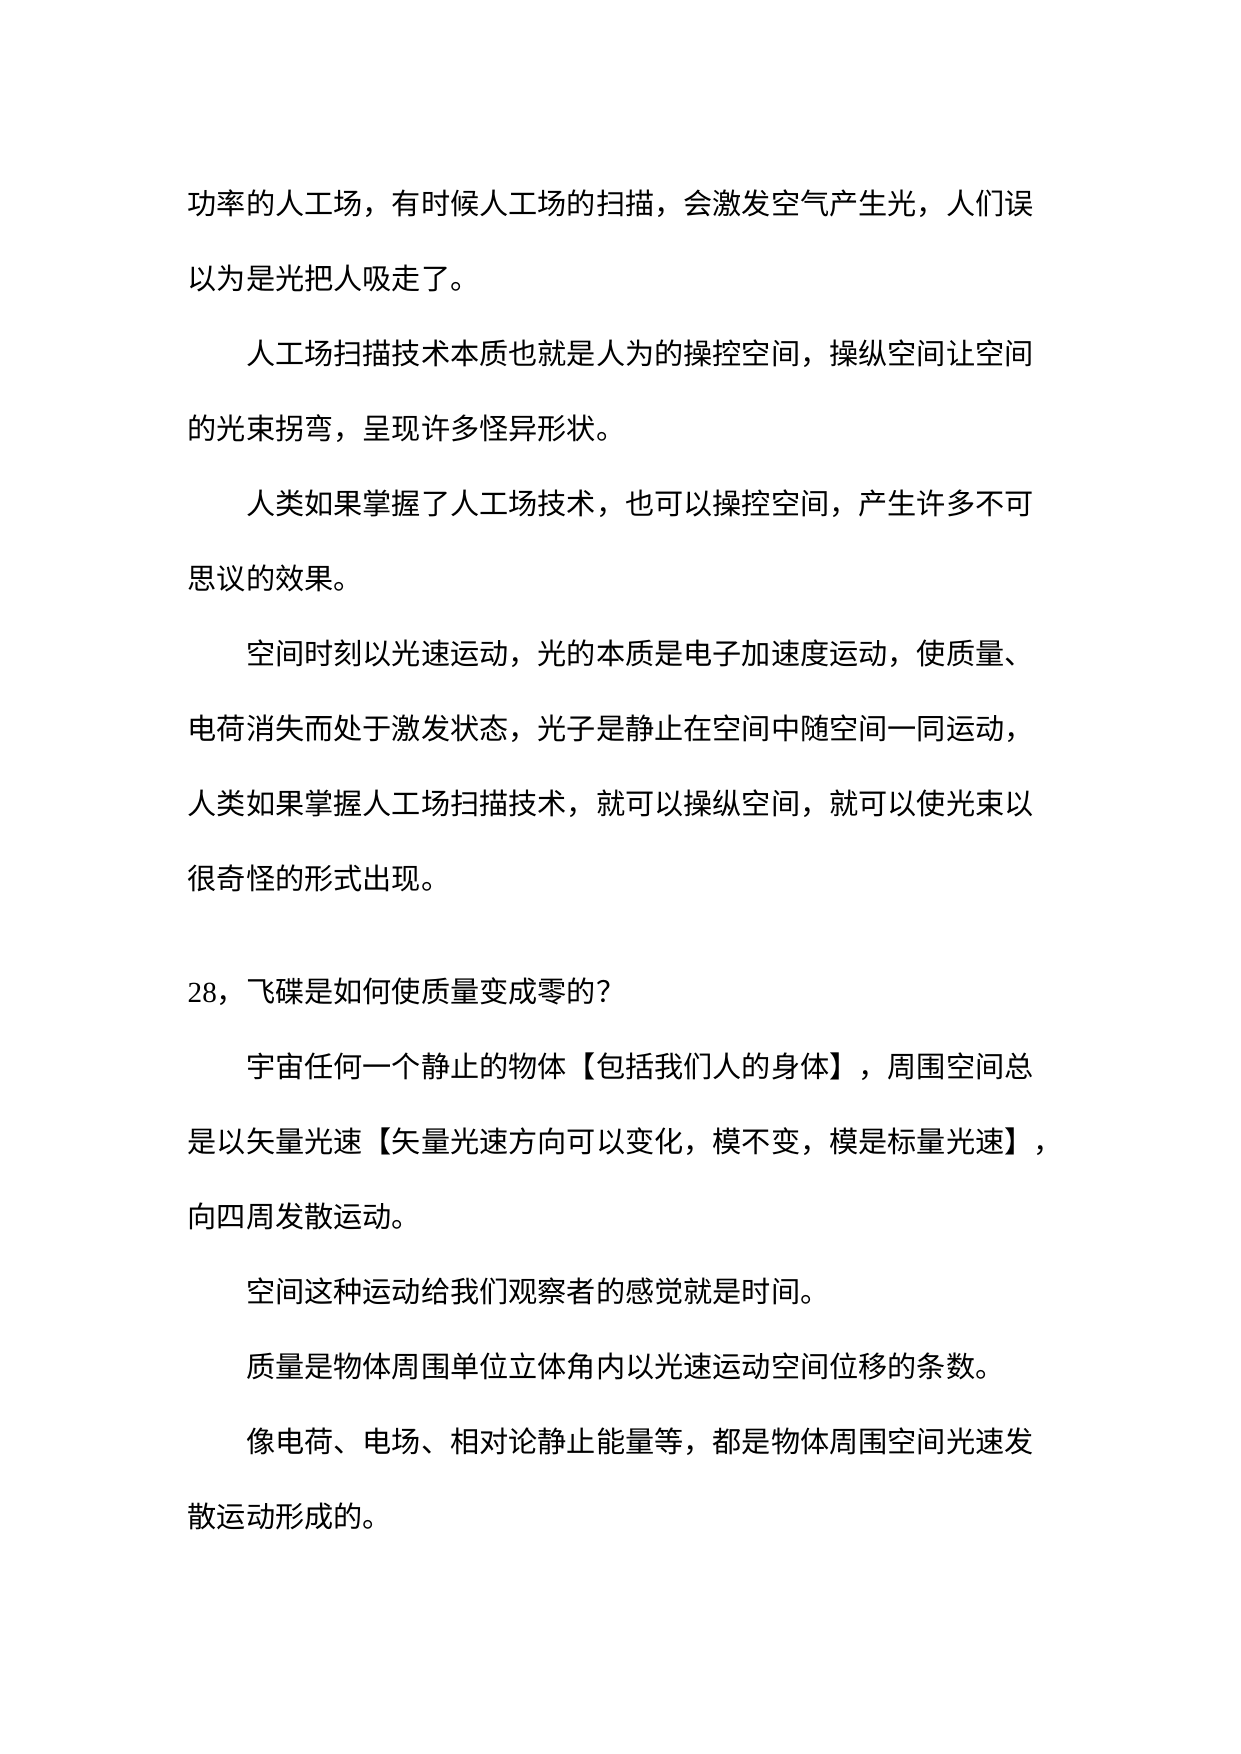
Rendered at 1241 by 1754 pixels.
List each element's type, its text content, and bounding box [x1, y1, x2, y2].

text 空间时刻以光速运动，光的本质是电子加速度运动，使质量、电荷消失而处于激发状态，光子是静止在空间中随空间一同运动，人类如果掌握人工场扫描技术，就可以操纵空间，就可以使光束以很奇怪的形式出现。 [187, 614, 1053, 914]
text 像电荷、电场、相对论静止能量等，都是物体周围空间光速发散运动形成的。 [187, 1402, 1053, 1552]
text 质量是物体周围单位立体角内以光速运动空间位移的条数。 [187, 1327, 1053, 1402]
text 人类如果掌握了人工场技术，也可以操控空间，产生许多不可思议的效果。 [187, 464, 1053, 614]
text 宇宙任何一个静止的物体【包括我们人的身体】，周围空间总是以矢量光速【矢量光速方向可以变化，模不变，模是标量光速】，向四周发散运动。 [187, 1027, 1053, 1252]
text 28，飞碟是如何使质量变成零的？ [187, 914, 1053, 1027]
text 人工场扫描技术本质也就是人为的操控空间，操纵空间让空间的光束拐弯，呈现许多怪异形状。 [187, 314, 1053, 464]
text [187, 164, 1053, 314]
text 空间这种运动给我们观察者的感觉就是时间。 [187, 1252, 1053, 1327]
